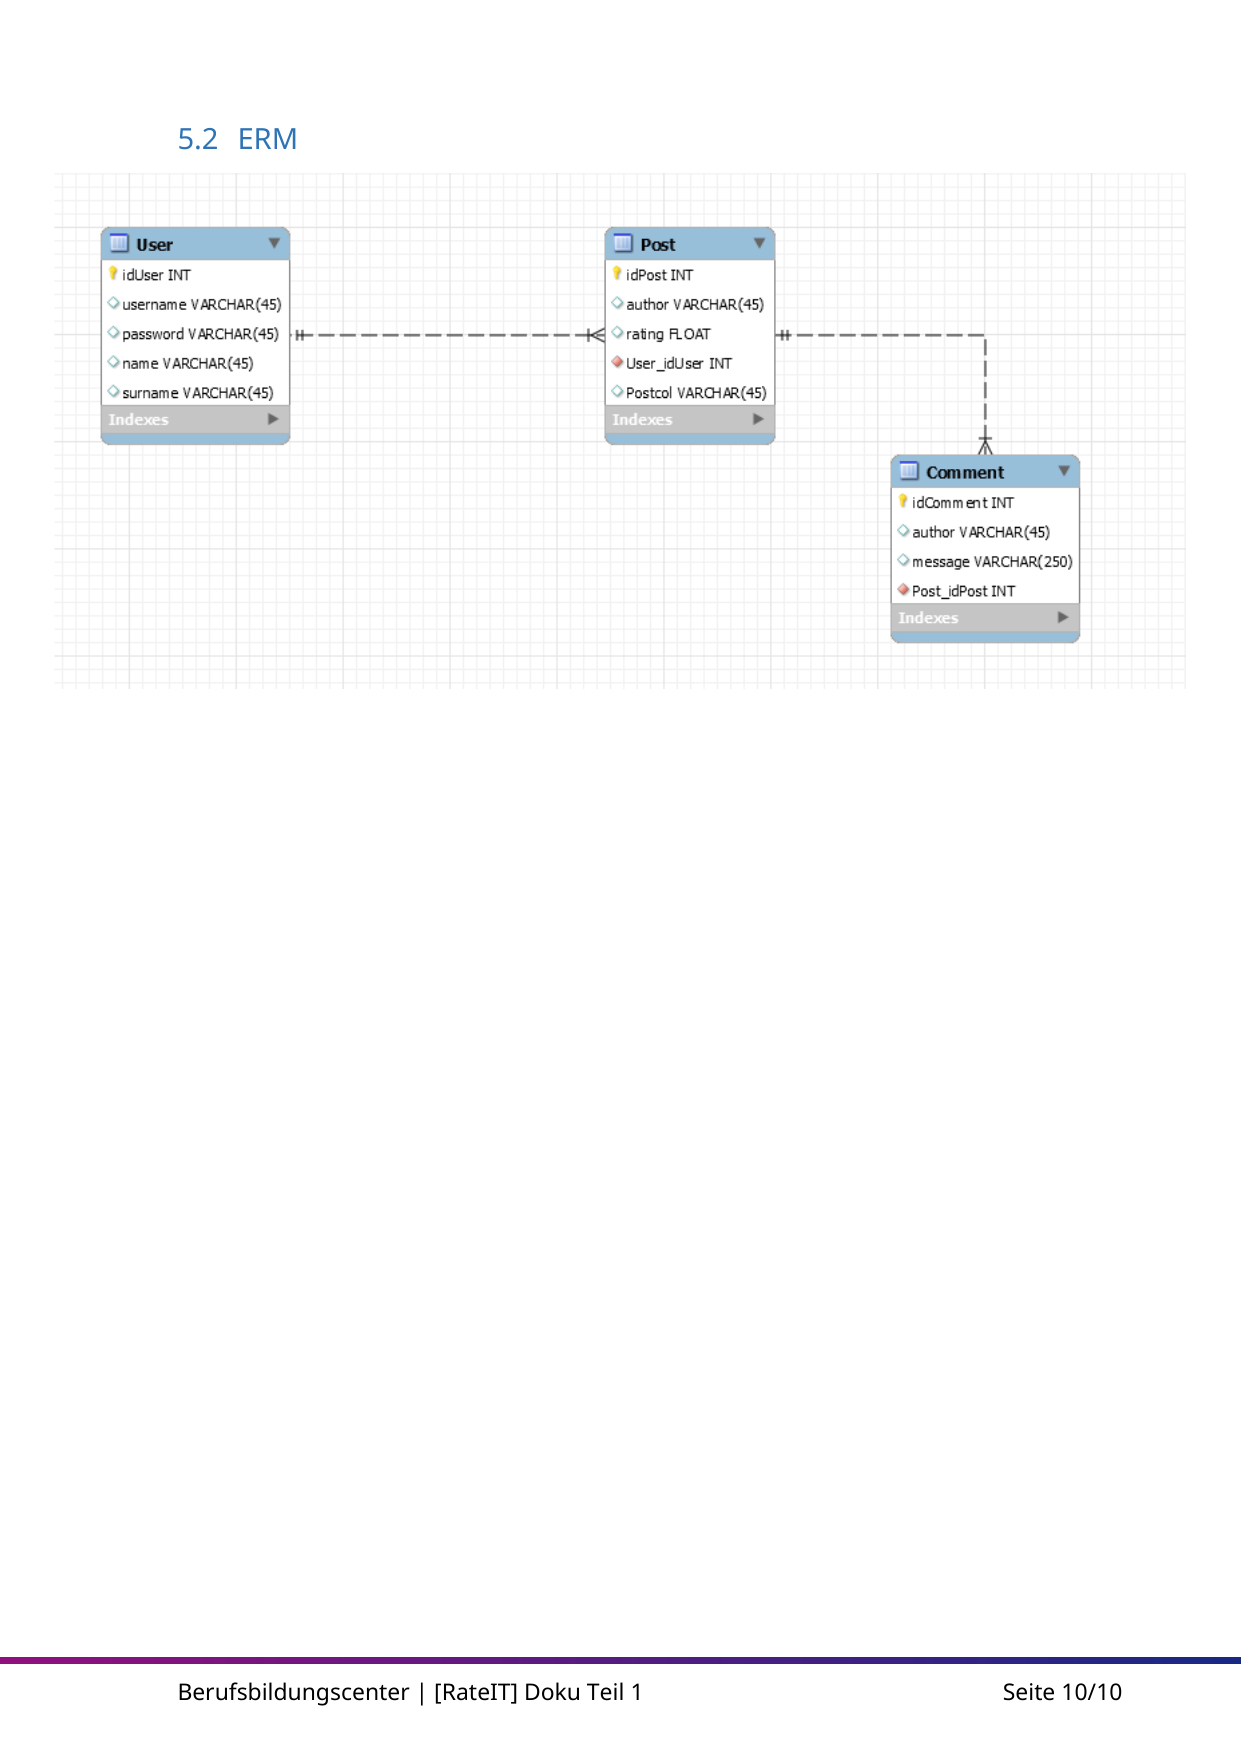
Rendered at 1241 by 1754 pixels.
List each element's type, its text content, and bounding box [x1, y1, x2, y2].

subtitle ERM [177, 118, 1152, 158]
picture [54, 173, 1186, 689]
